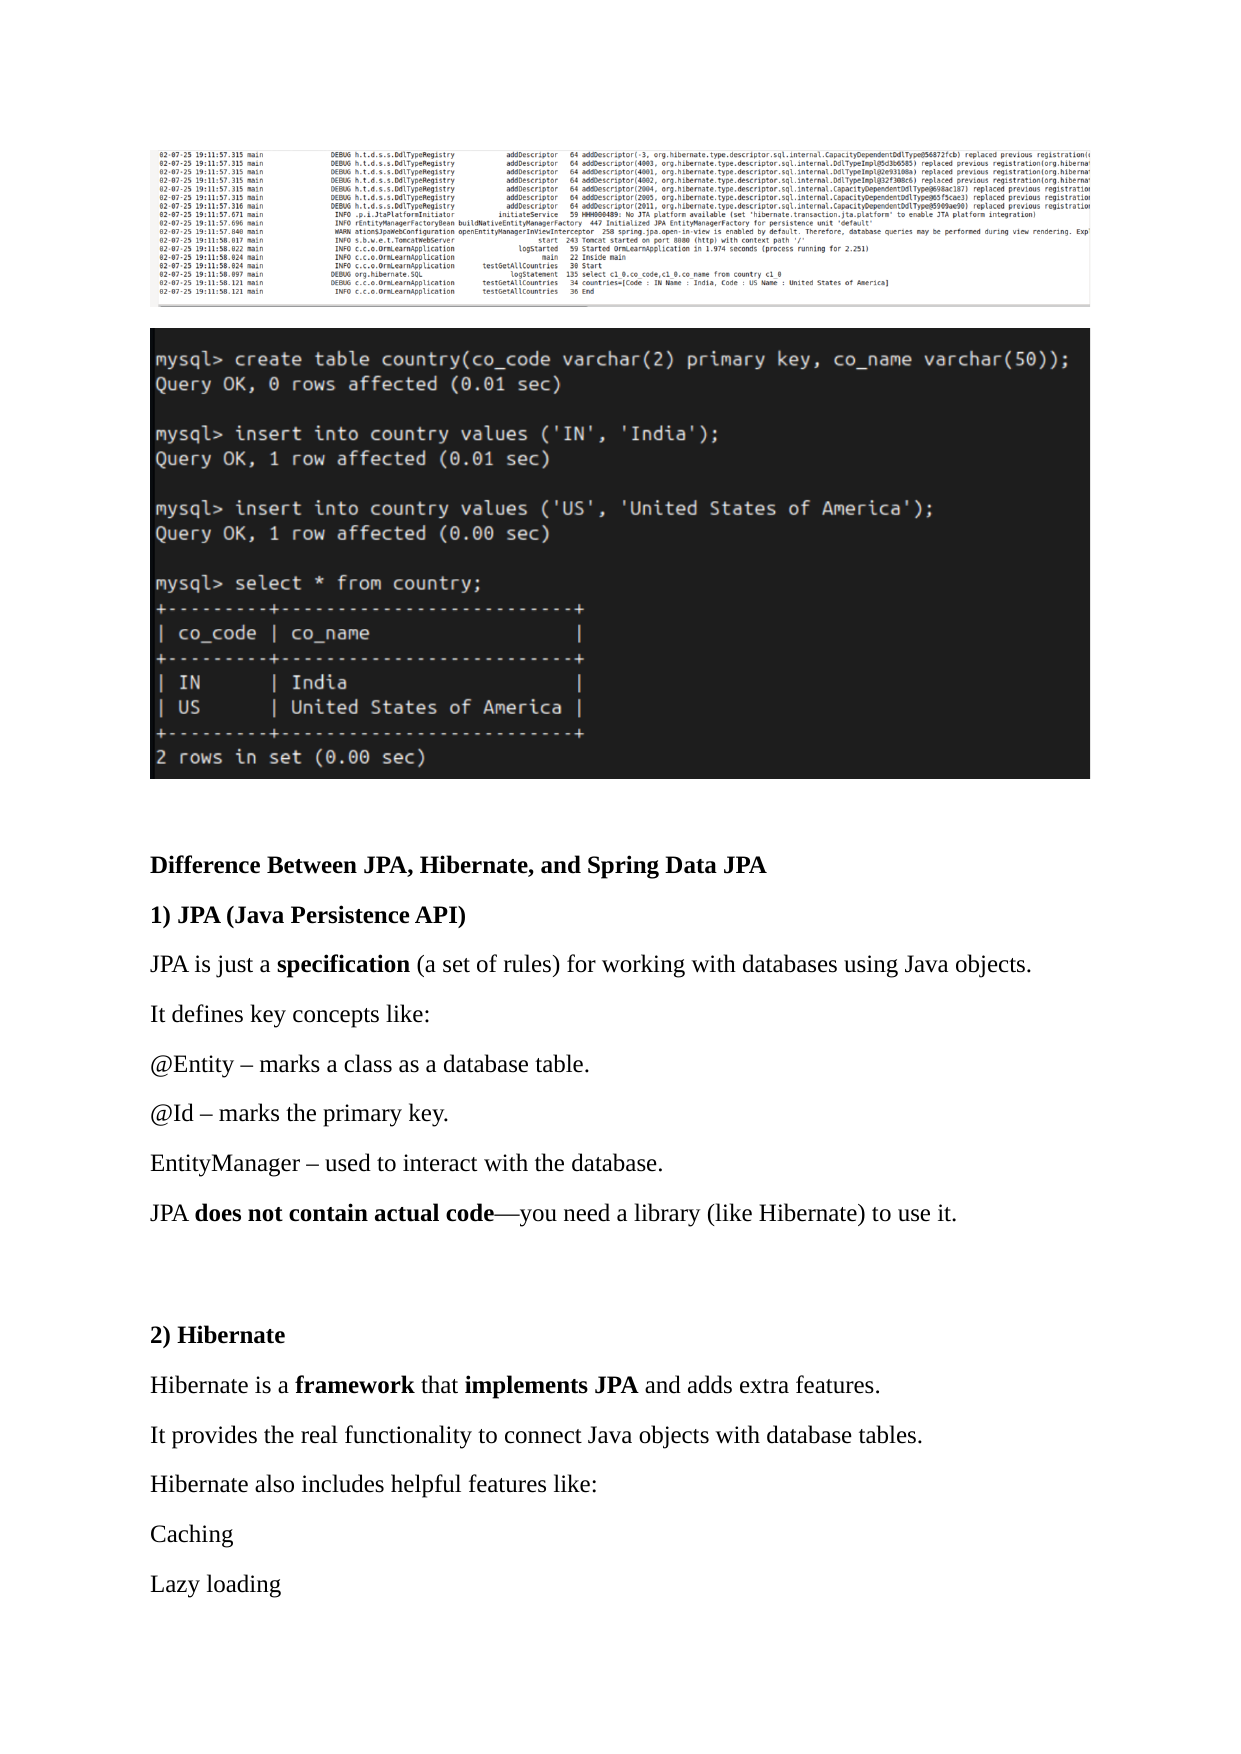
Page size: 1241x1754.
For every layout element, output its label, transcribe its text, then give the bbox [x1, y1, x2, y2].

text Hibernate also includes helpful features like: [150, 1469, 1090, 1498]
text It defines key concepts like: [150, 999, 1090, 1028]
text 2) Hibernate [150, 1321, 1090, 1349]
text Hibernate is a framework that implements JPA and adds extra features. [150, 1370, 1090, 1399]
text @Entity – marks a class as a database table. [150, 1049, 1090, 1077]
picture [150, 328, 1091, 779]
text Difference Between JPA, Hibernate, and Spring Data JPA [150, 850, 1090, 879]
text @Id – marks the primary key. [150, 1098, 1090, 1127]
text Caching [150, 1519, 1090, 1548]
text JPA does not contain actual code—you need a library (like Hibernate) to use it. [150, 1198, 1090, 1299]
text Lazy loading [150, 1569, 1090, 1598]
picture [150, 150, 1091, 307]
text It provides the real functionality to connect Java objects with database tables. [150, 1420, 1090, 1449]
text EntityManager – used to interact with the database. [150, 1148, 1090, 1177]
text JPA is just a specification (a set of rules) for working with databases using Java objects. [150, 949, 1090, 978]
text 1) JPA (Java Persistence API) [150, 900, 1090, 928]
